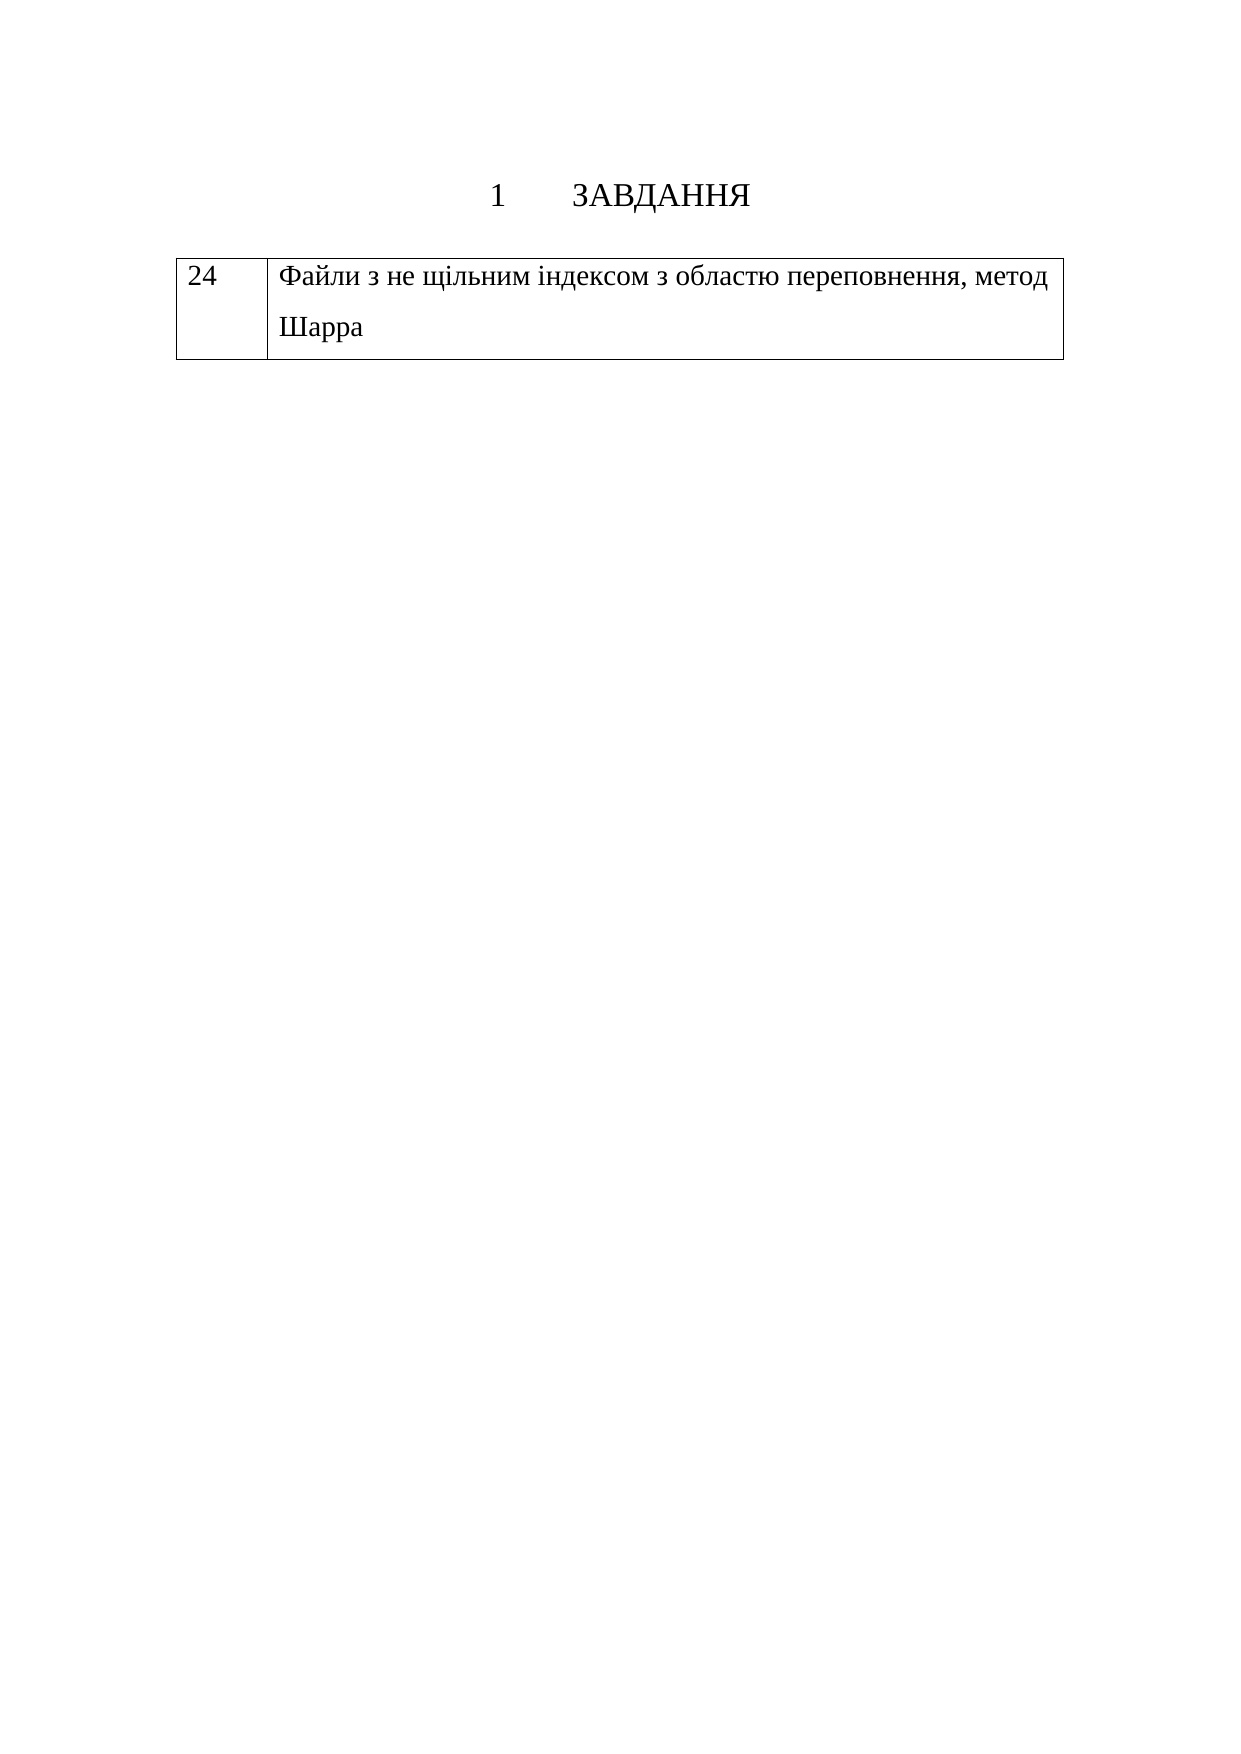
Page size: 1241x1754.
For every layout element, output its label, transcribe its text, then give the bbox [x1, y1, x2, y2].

subtitle Завдання [187, 175, 1053, 213]
table_header 24 [177, 259, 267, 359]
table_header Файли з не щільним індексом з областю переповнення, метод Шарра [268, 259, 1063, 359]
